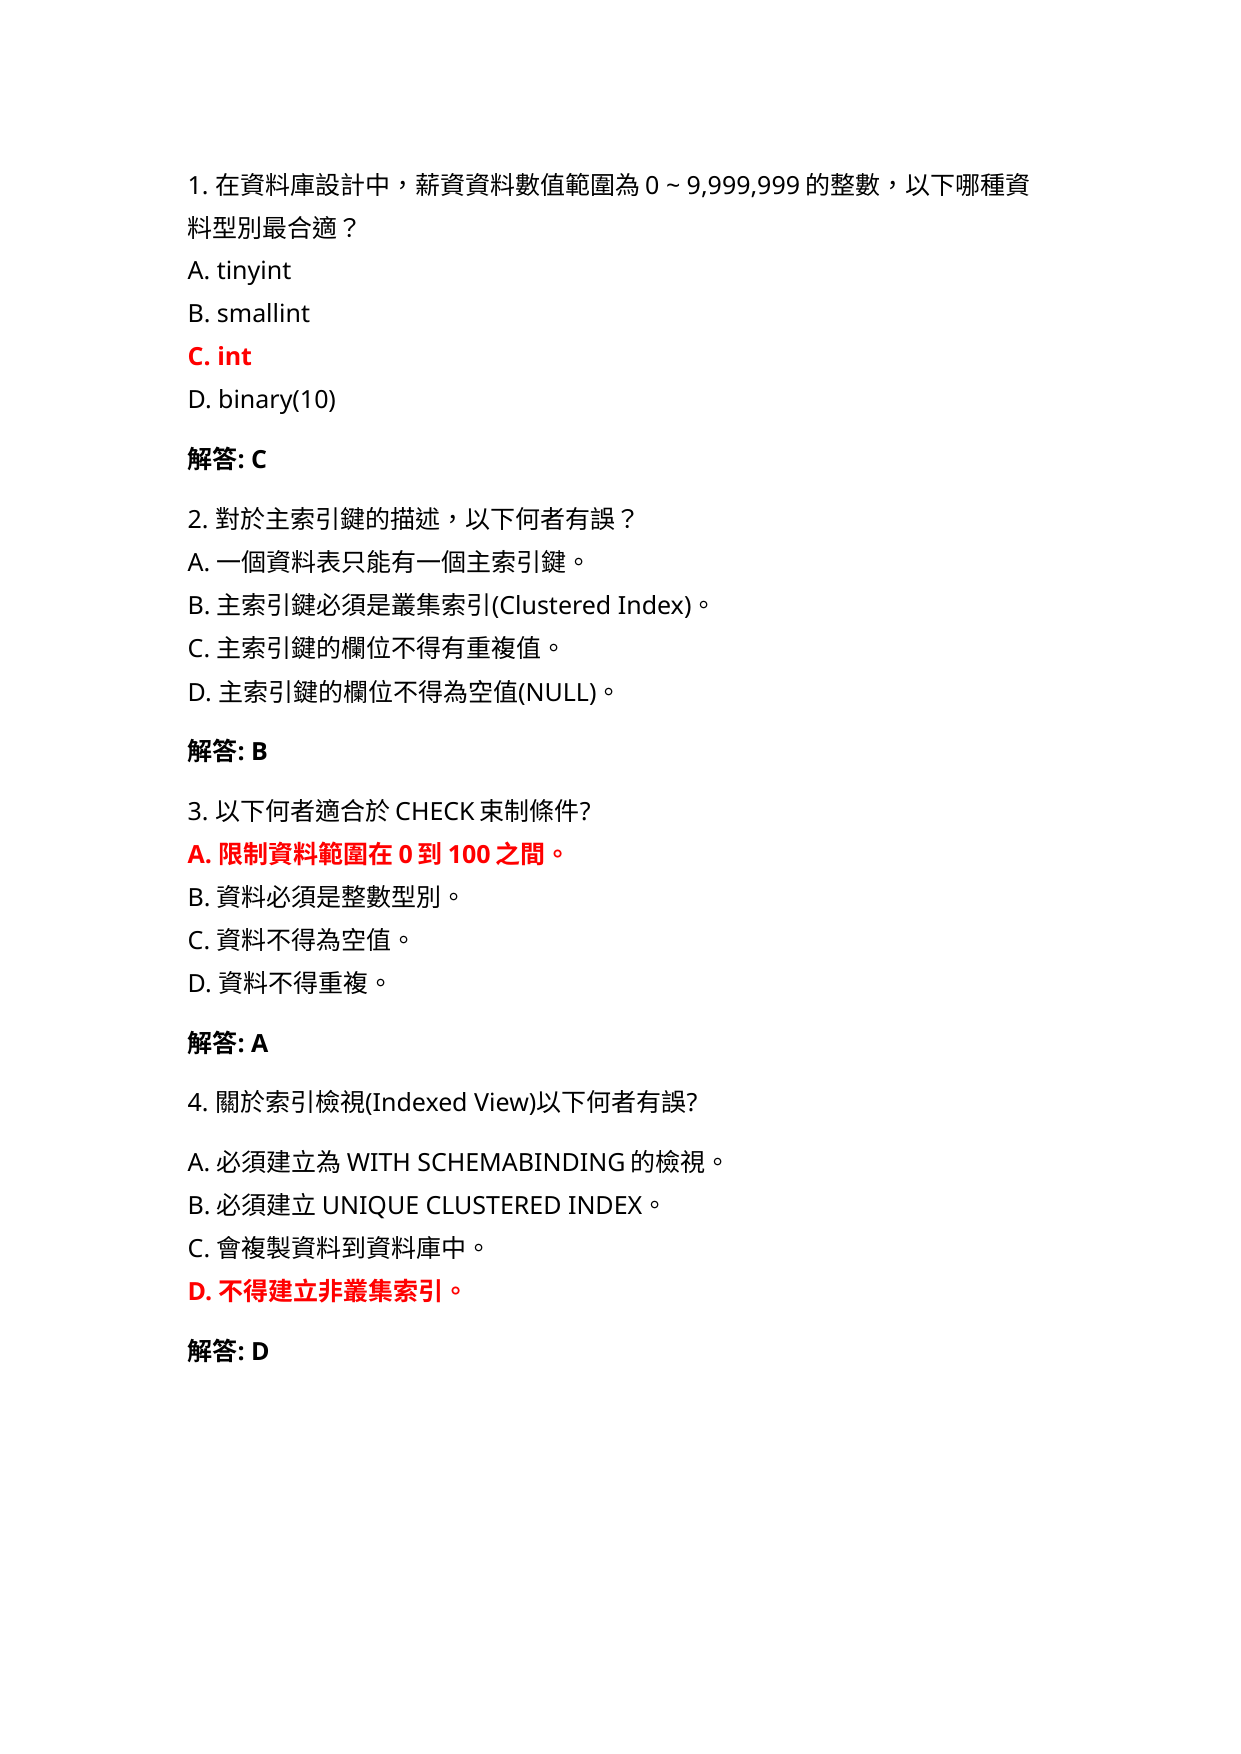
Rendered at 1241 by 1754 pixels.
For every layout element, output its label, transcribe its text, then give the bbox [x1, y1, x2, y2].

text 解答: D [187, 1331, 1053, 1368]
text 3. 以下何者適合於CHECK束制條件? A. 限制資料範圍在0到100之間。 B. 資料必須是整數型別。 C. 資料不得為空值。 D. 資料不得重複。 [187, 791, 1053, 1001]
text 解答: A [187, 1023, 1053, 1060]
text 4. 關於索引檢視(Indexed View)以下何者有誤? [187, 1082, 1053, 1120]
text 2. 對於主索引鍵的描述，以下何者有誤？ A. 一個資料表只能有一個主索引鍵。 B. 主索引鍵必須是叢集索引(Clustered Index)。 C. 主索引鍵的欄位不得有重複值。 D. 主索引鍵的欄位不得為空值(NULL)。 [187, 499, 1053, 709]
text A. 必須建立為WITH SCHEMABINDING的檢視。 B. 必須建立UNIQUE CLUSTERED INDEX。 C. 會複製資料到資料庫中。 D. 不得建立非叢集索引。 [187, 1142, 1053, 1309]
text 解答: C [187, 439, 1053, 477]
text 解答: B [187, 731, 1053, 768]
text 1. 在資料庫設計中，薪資資料數值範圍為0 ~ 9,999,999的整數，以下哪種資料型別最合適？ A. tinyint B. smallint C. int D. binary(10) [187, 164, 1053, 418]
